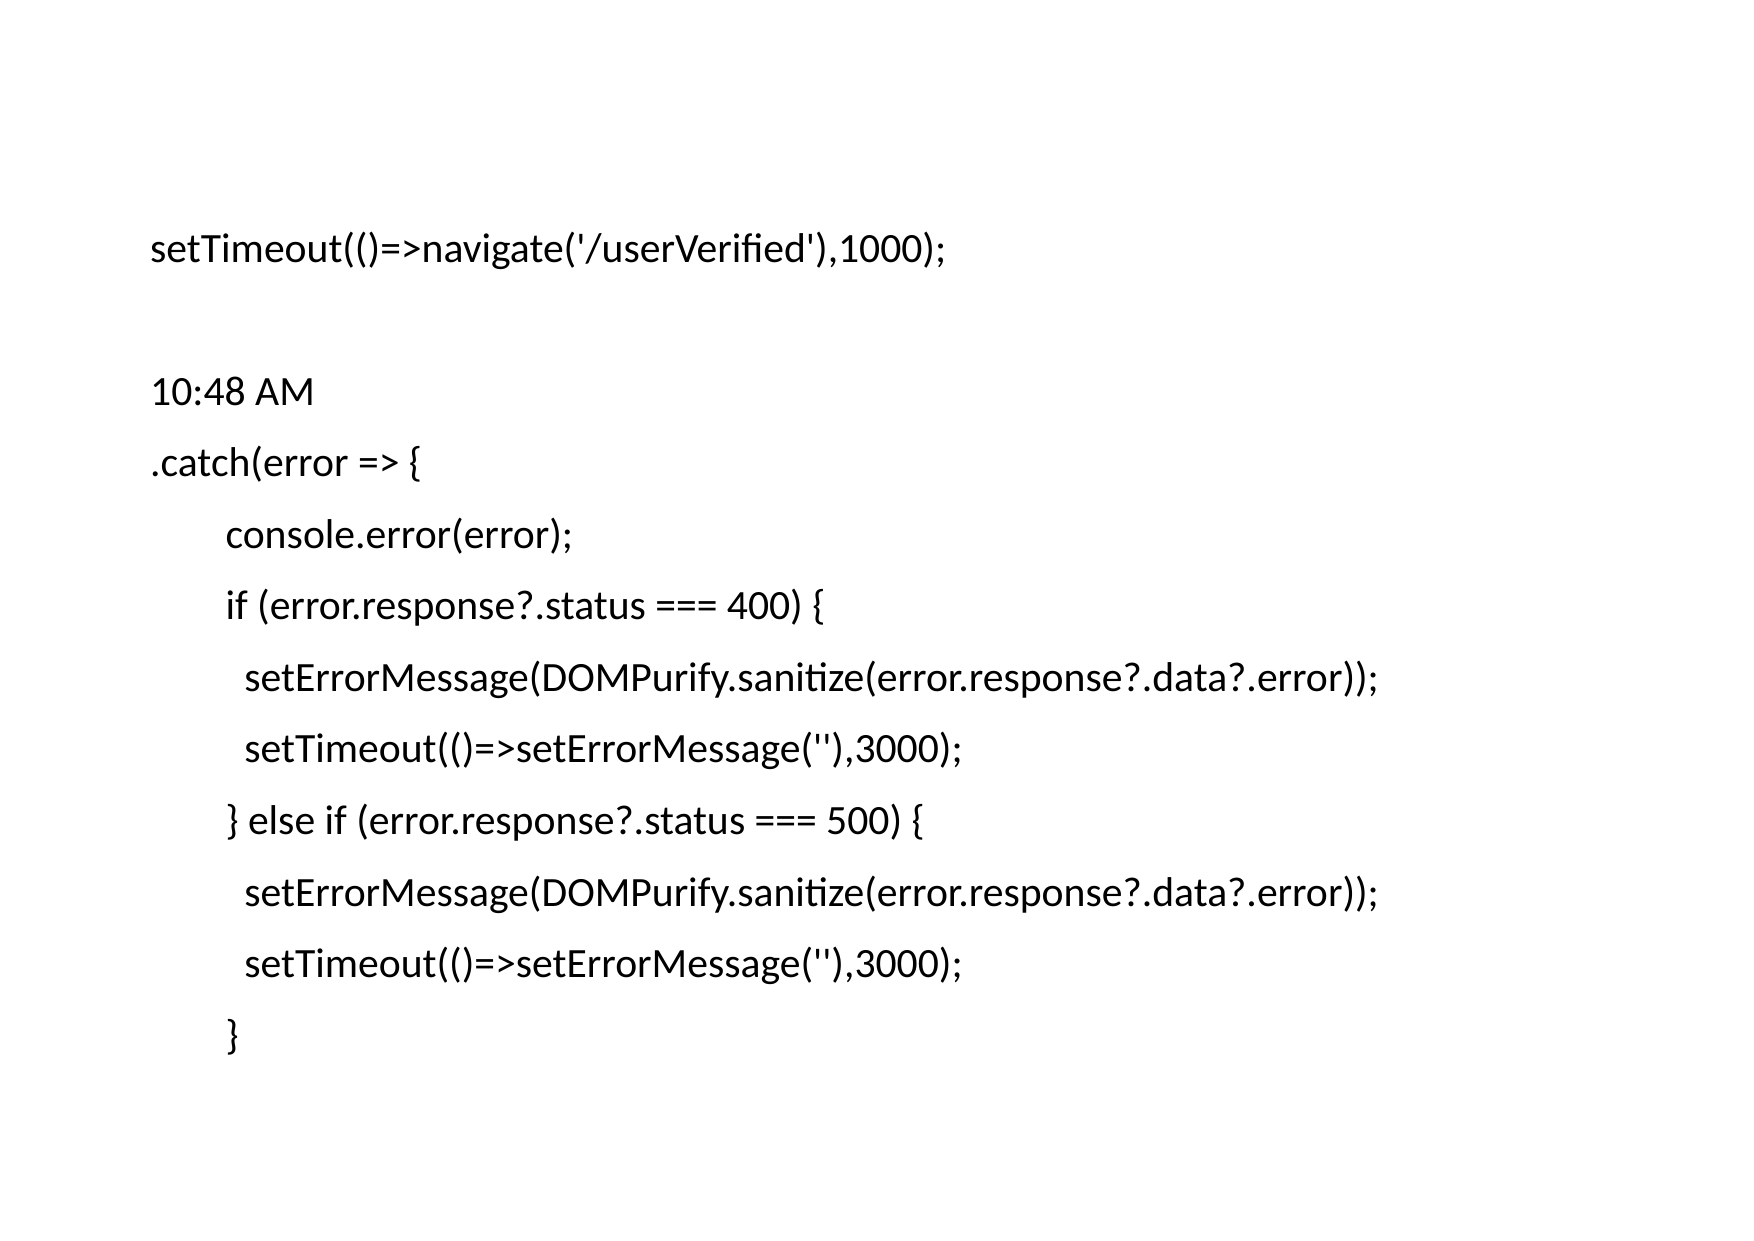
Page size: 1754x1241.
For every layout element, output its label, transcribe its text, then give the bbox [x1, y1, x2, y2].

text setTimeout(()=>setErrorMessage(''),3000); [150, 722, 1604, 773]
text } [150, 1009, 1604, 1059]
text .catch(error => { [150, 436, 1604, 487]
text setErrorMessage(DOMPurify.sanitize(error.response?.data?.error)); [150, 651, 1604, 702]
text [150, 937, 1604, 988]
text if (error.response?.status === 400) { [150, 579, 1604, 630]
text setTimeout(()=>navigate('/userVerified'),1000); [150, 222, 1604, 272]
text 10:48 AM [150, 365, 1604, 416]
text console.error(error); [150, 508, 1604, 559]
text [150, 866, 1604, 916]
text } else if (error.response?.status === 500) { [150, 794, 1604, 845]
